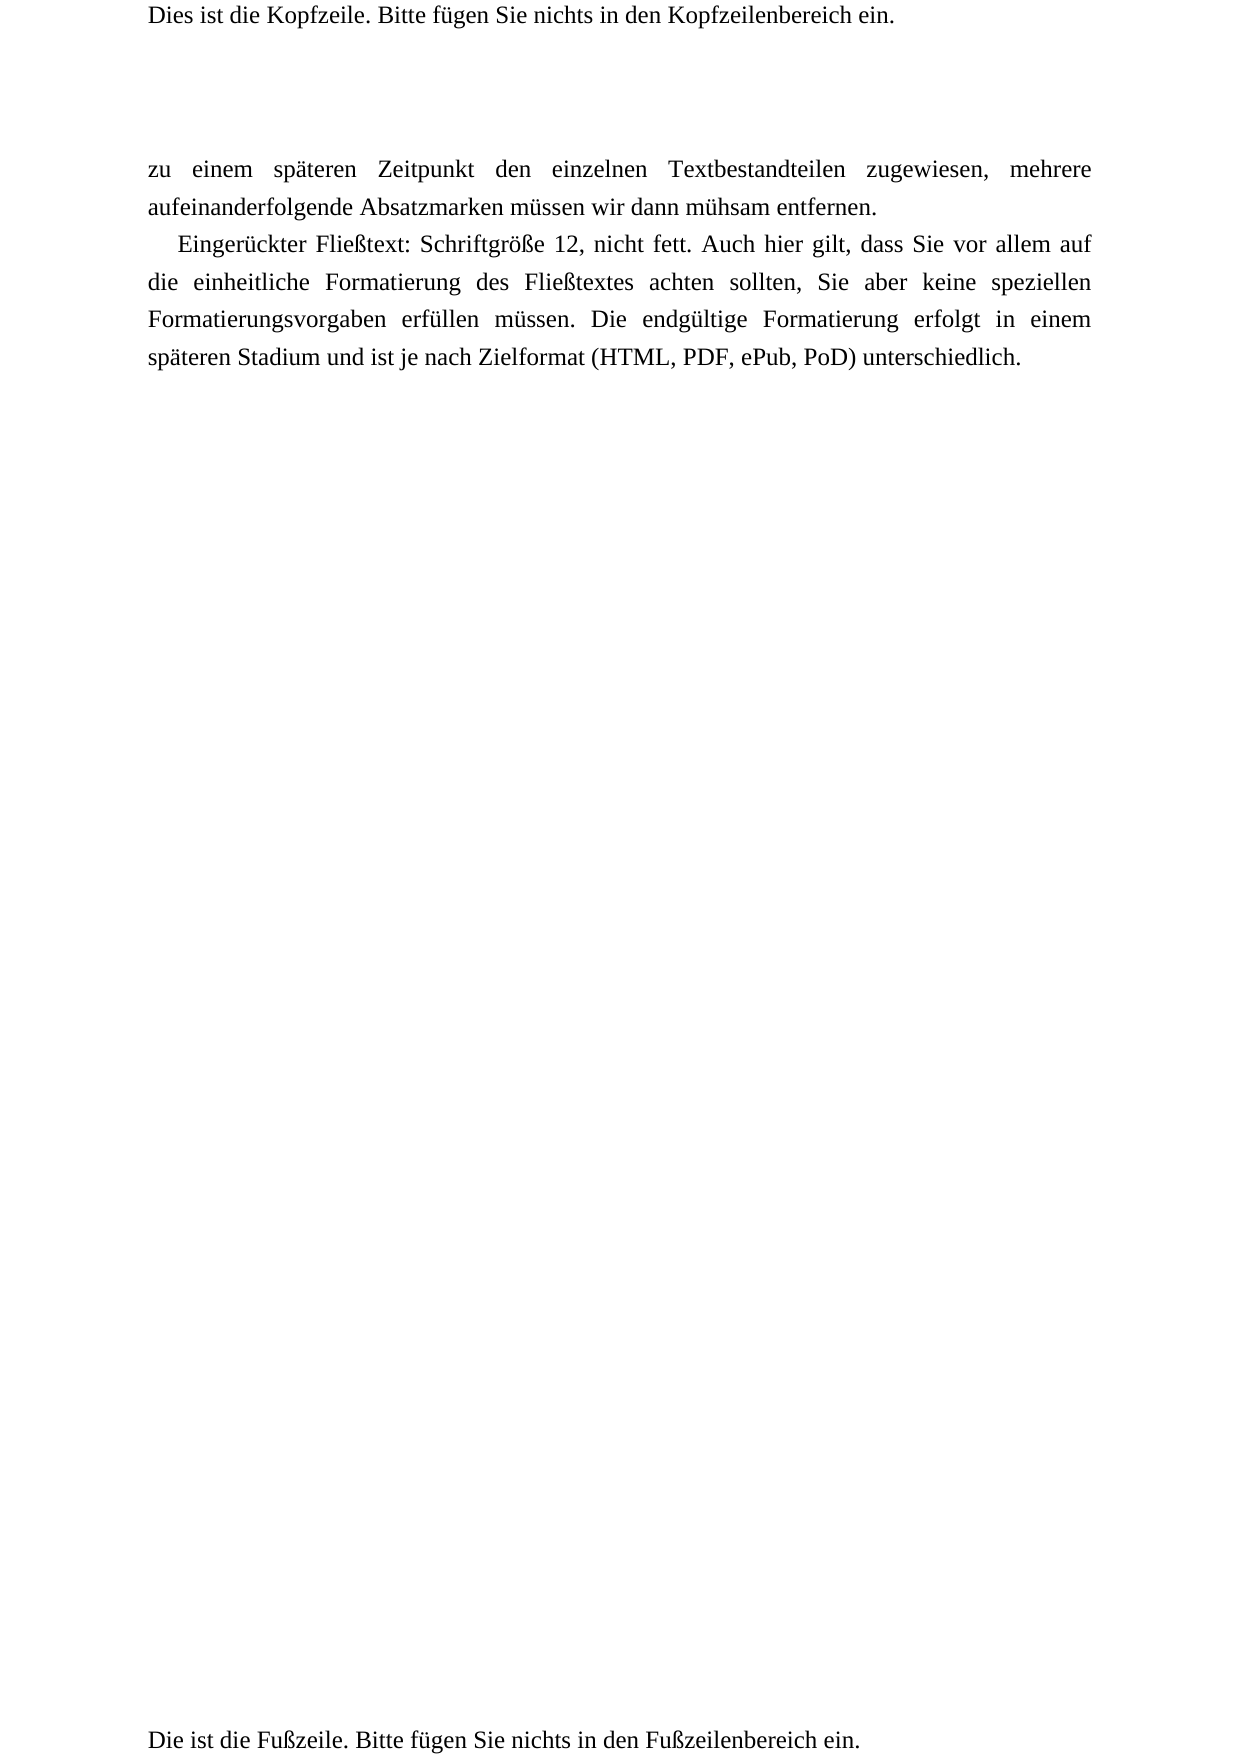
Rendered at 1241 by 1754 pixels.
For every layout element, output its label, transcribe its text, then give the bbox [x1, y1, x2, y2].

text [148, 148, 1093, 223]
text Eingerückter Fließtext: Schriftgröße 12, nicht fett. Auch hier gilt, dass Sie vor allem auf die einheitliche Formatierung des Fließtextes achten sollten, Sie aber keine speziellen Formatierungsvorgaben erfüllen müssen. Die endgültige Formatierung erfolgt in einem späteren Stadium und ist je nach Zielformat (HTML, PDF, ePub, PoD) unterschiedlich. [148, 223, 1093, 373]
